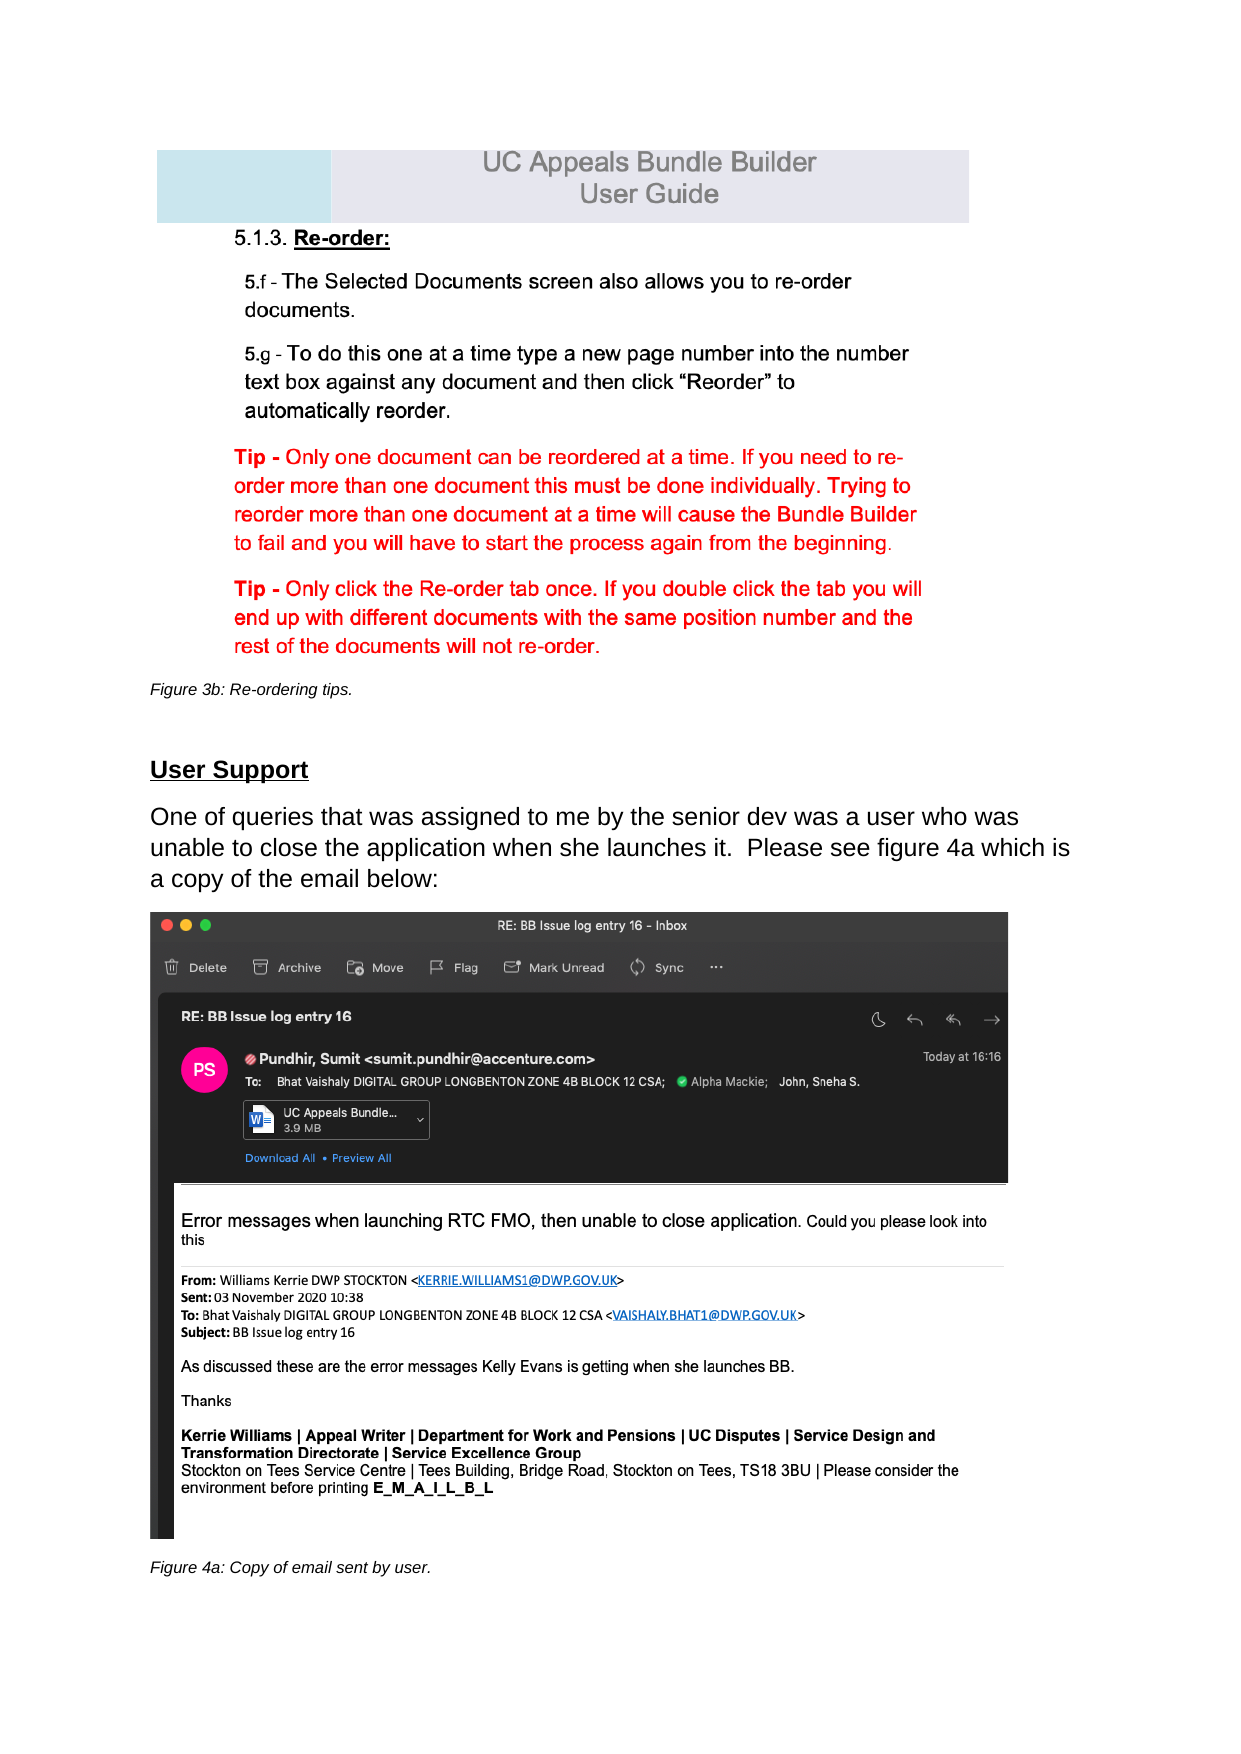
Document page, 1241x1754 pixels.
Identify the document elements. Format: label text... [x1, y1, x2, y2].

picture [150, 912, 1009, 1539]
text Figure 3b: Re-ordering tips. [150, 680, 1090, 699]
text User Support [150, 754, 1090, 783]
picture [157, 150, 970, 661]
text Figure 4a: Copy of email sent by user. [150, 1558, 1090, 1577]
text One of queries that was assigned to me by the senior dev was a user who was unable to close the application when she launches it. Please see figure 4a which is a copy of the email below: [150, 802, 1090, 893]
